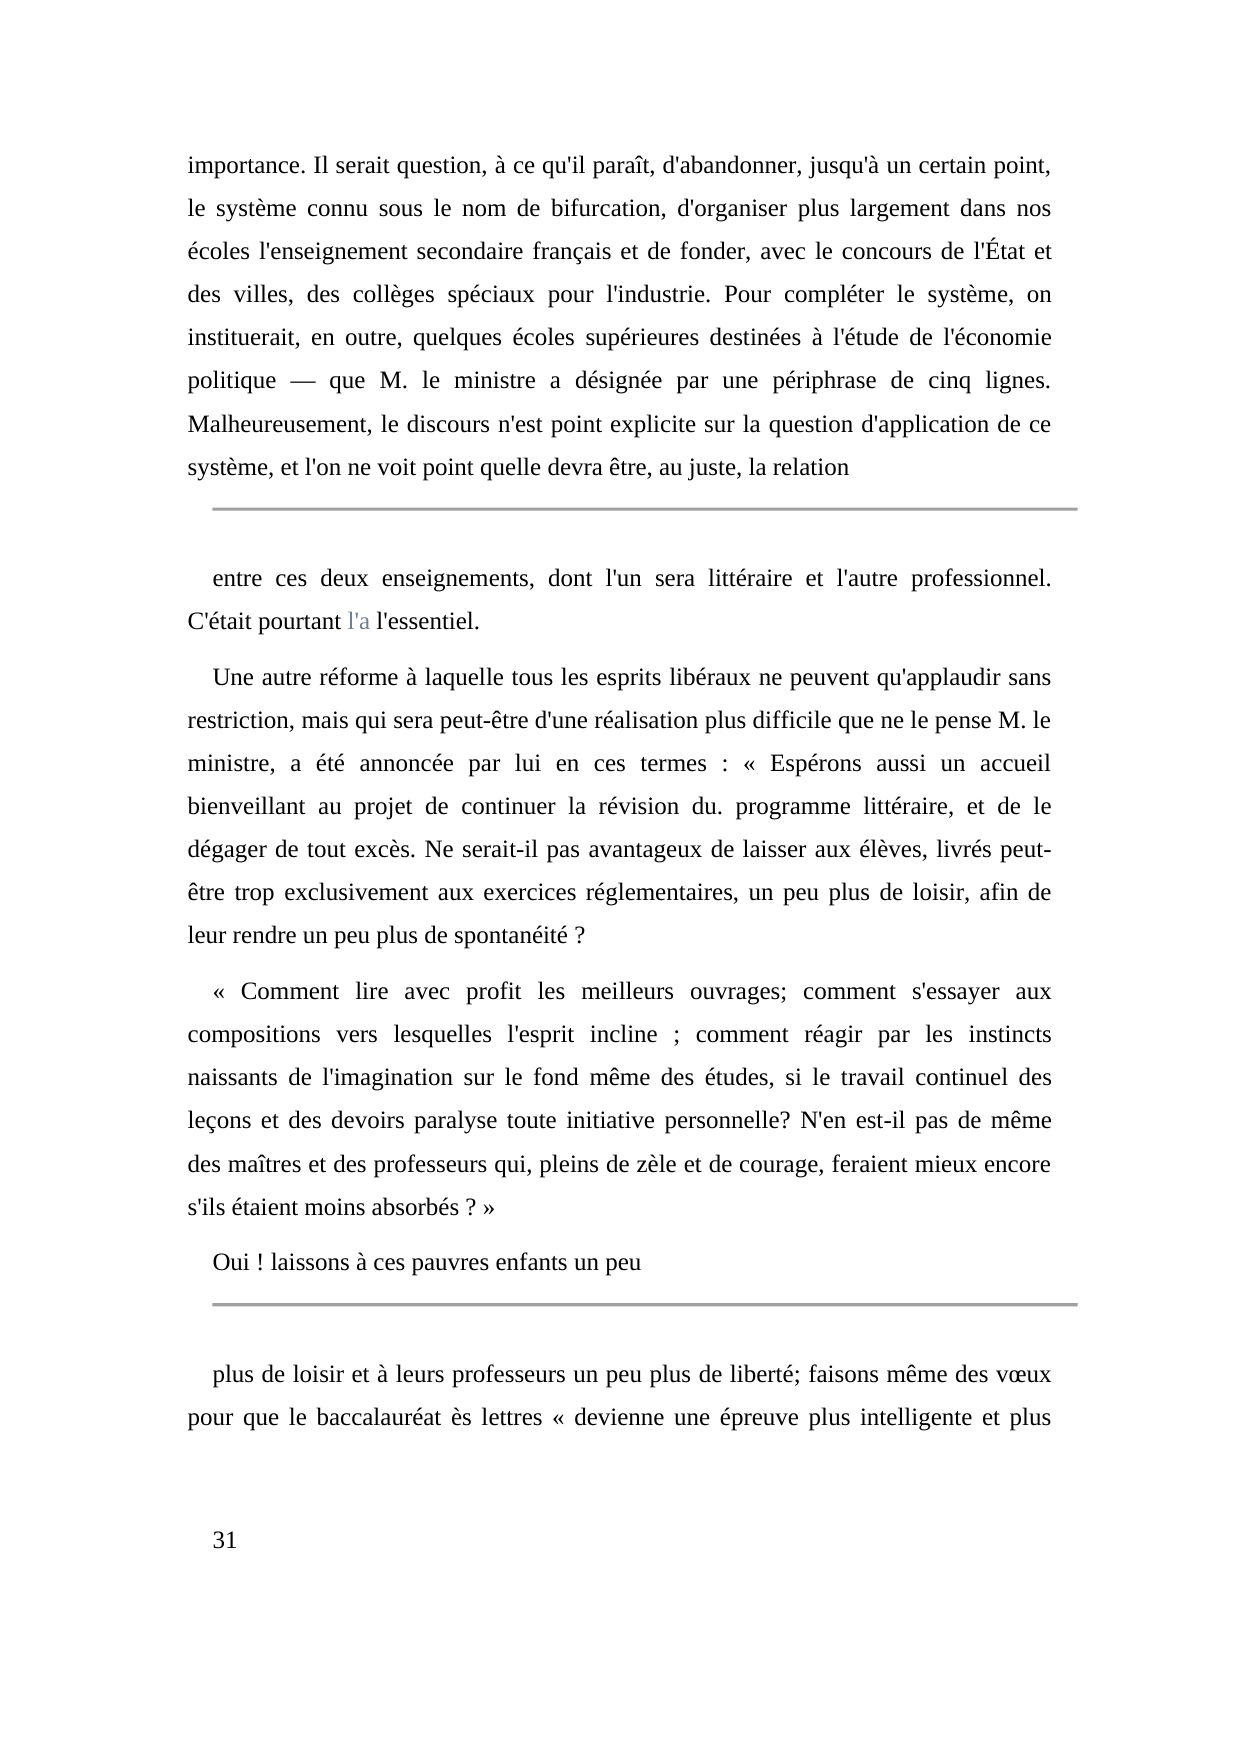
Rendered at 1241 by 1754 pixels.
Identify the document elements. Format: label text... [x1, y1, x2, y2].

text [187, 1359, 1053, 1431]
text entre ces deux enseignements, dont l'un sera littéraire et l'autre professionnel. C'était pourtant l'a l'essentiel. [187, 563, 1053, 635]
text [187, 150, 1053, 481]
text Une autre réforme à laquelle tous les esprits libéraux ne peuvent qu'applaudir sans restriction, mais qui sera peut-être d'une réalisation plus difficile que ne le pense M. le ministre, a été annoncée par lui en ces termes : « Espérons aussi un accueil bienveillant au projet de continuer la révision du. programme littéraire, et de le dégager de tout excès. Ne serait-il pas avantageux de laisser aux élèves, livrés peut-être trop exclusivement aux exercices réglementaires, un peu plus de loisir, afin de leur rendre un peu plus de spontanéité ? [187, 662, 1053, 949]
text Oui ! laissons à ces pauvres enfants un peu [187, 1247, 1053, 1276]
text « Comment lire avec profit les meilleurs ouvrages; comment s'essayer aux compositions vers lesquelles l'esprit incline ; comment réagir par les instincts naissants de l'imagination sur le fond même des études, si le travail continuel des leçons et des devoirs paralyse toute initiative personnelle? N'en est-il pas de même des maîtres et des professeurs qui, pleins de zèle et de courage, feraient mieux encore s'ils étaient moins absorbés ? » [187, 976, 1053, 1221]
